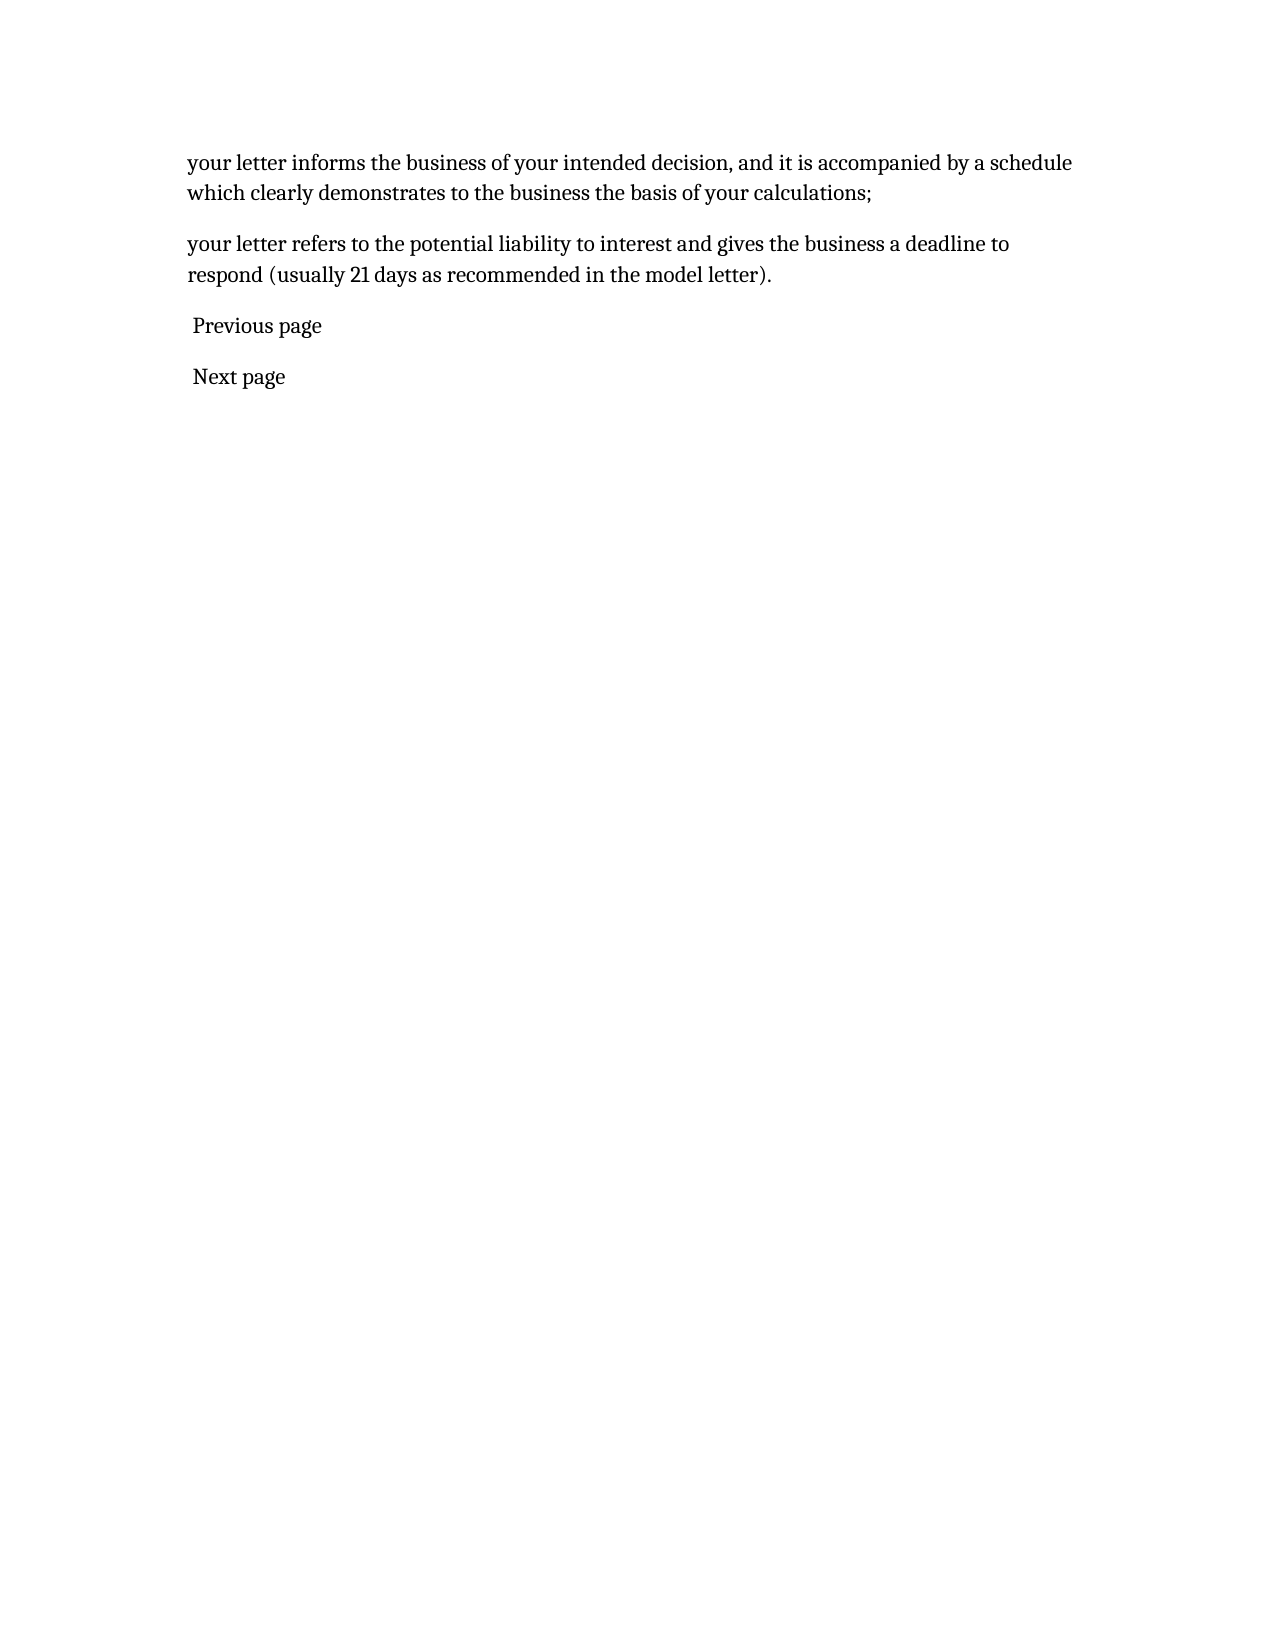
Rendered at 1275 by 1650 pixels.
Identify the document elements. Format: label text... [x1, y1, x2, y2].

text Previous page [187, 312, 1087, 339]
text your letter refers to the potential liability to interest and gives the business a deadline to respond (usually 21 days as recommended in the model letter). [187, 231, 1087, 288]
text your letter informs the business of your intended decision, and it is accompanied by a schedule which clearly demonstrates to the business the basis of your calculations; [187, 150, 1087, 207]
text Next page [187, 363, 1087, 390]
